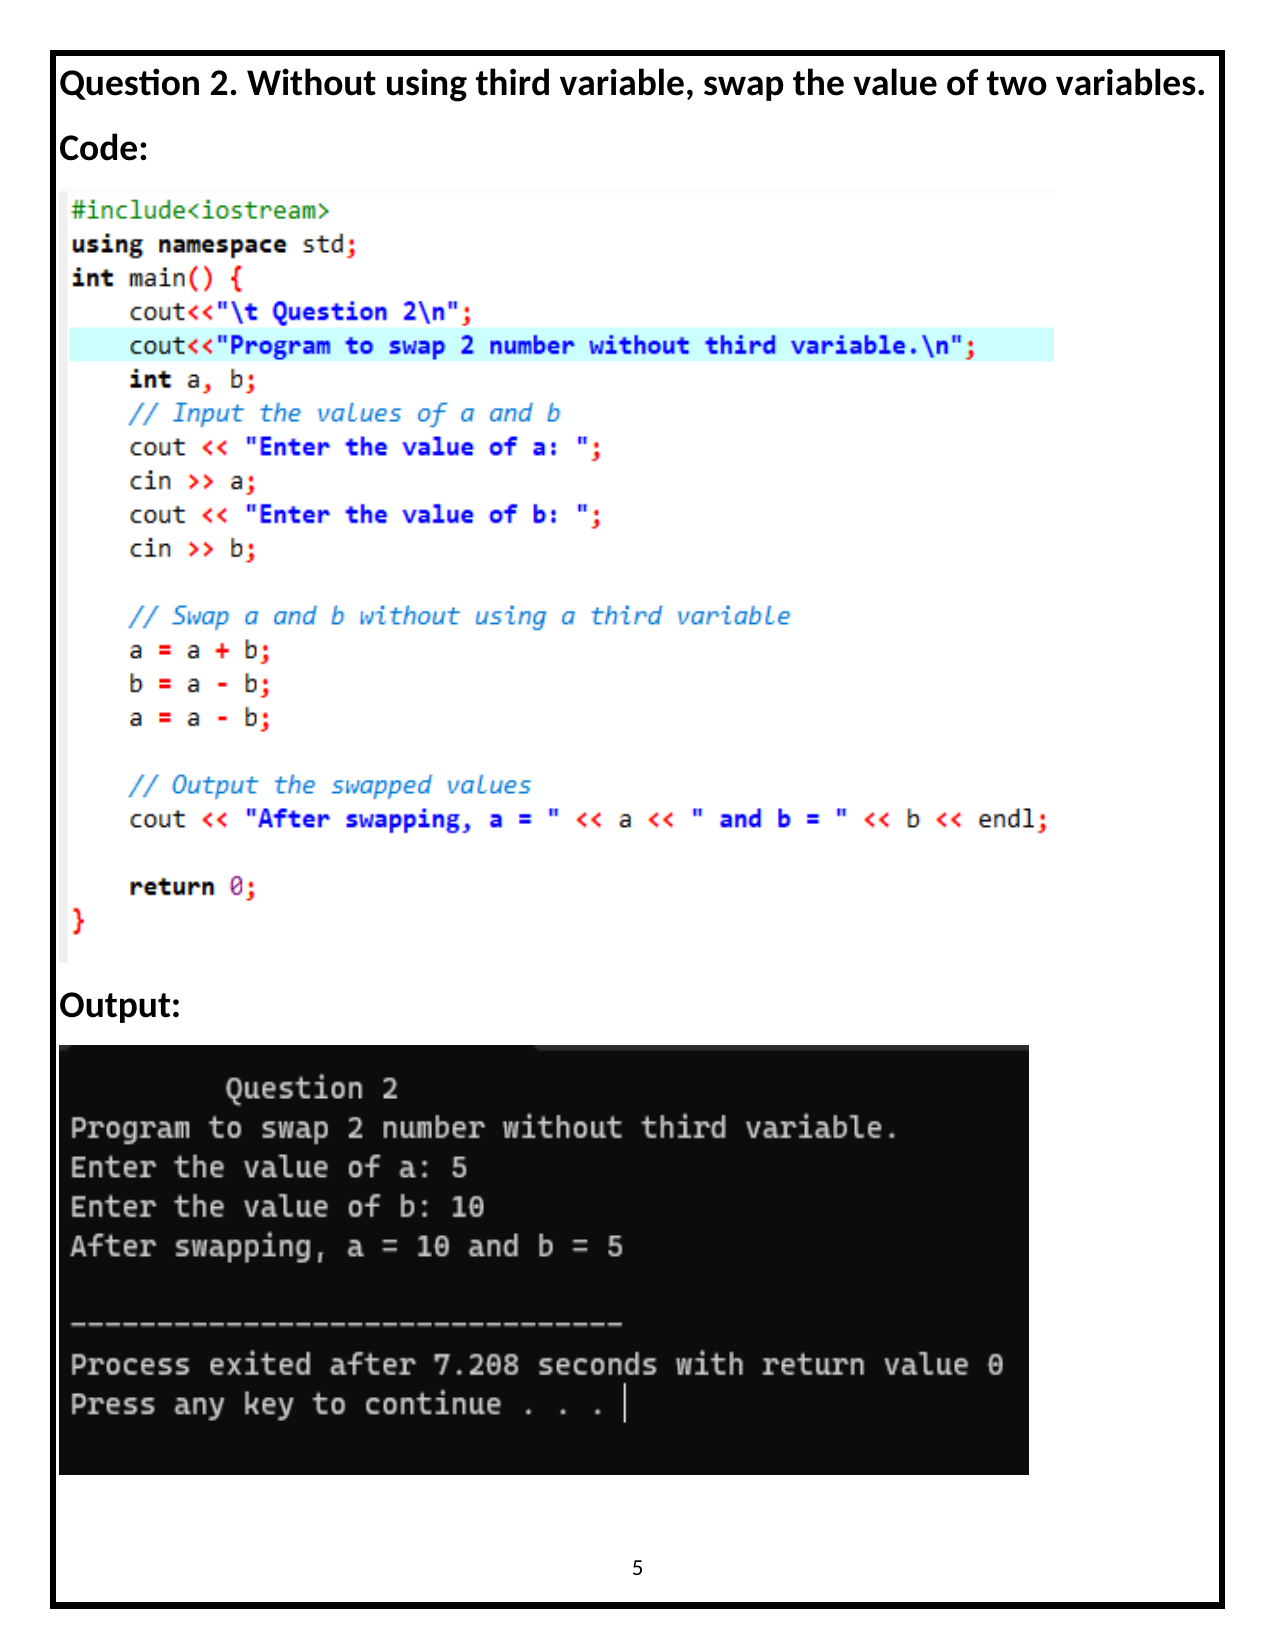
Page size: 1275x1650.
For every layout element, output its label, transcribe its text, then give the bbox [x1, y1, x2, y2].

text Code: [59, 124, 1216, 170]
picture [59, 1045, 1029, 1475]
text Question 2. Without using third variable, swap the value of two variables. [59, 59, 1216, 105]
picture [59, 189, 1054, 963]
text Output: [59, 981, 1216, 1026]
